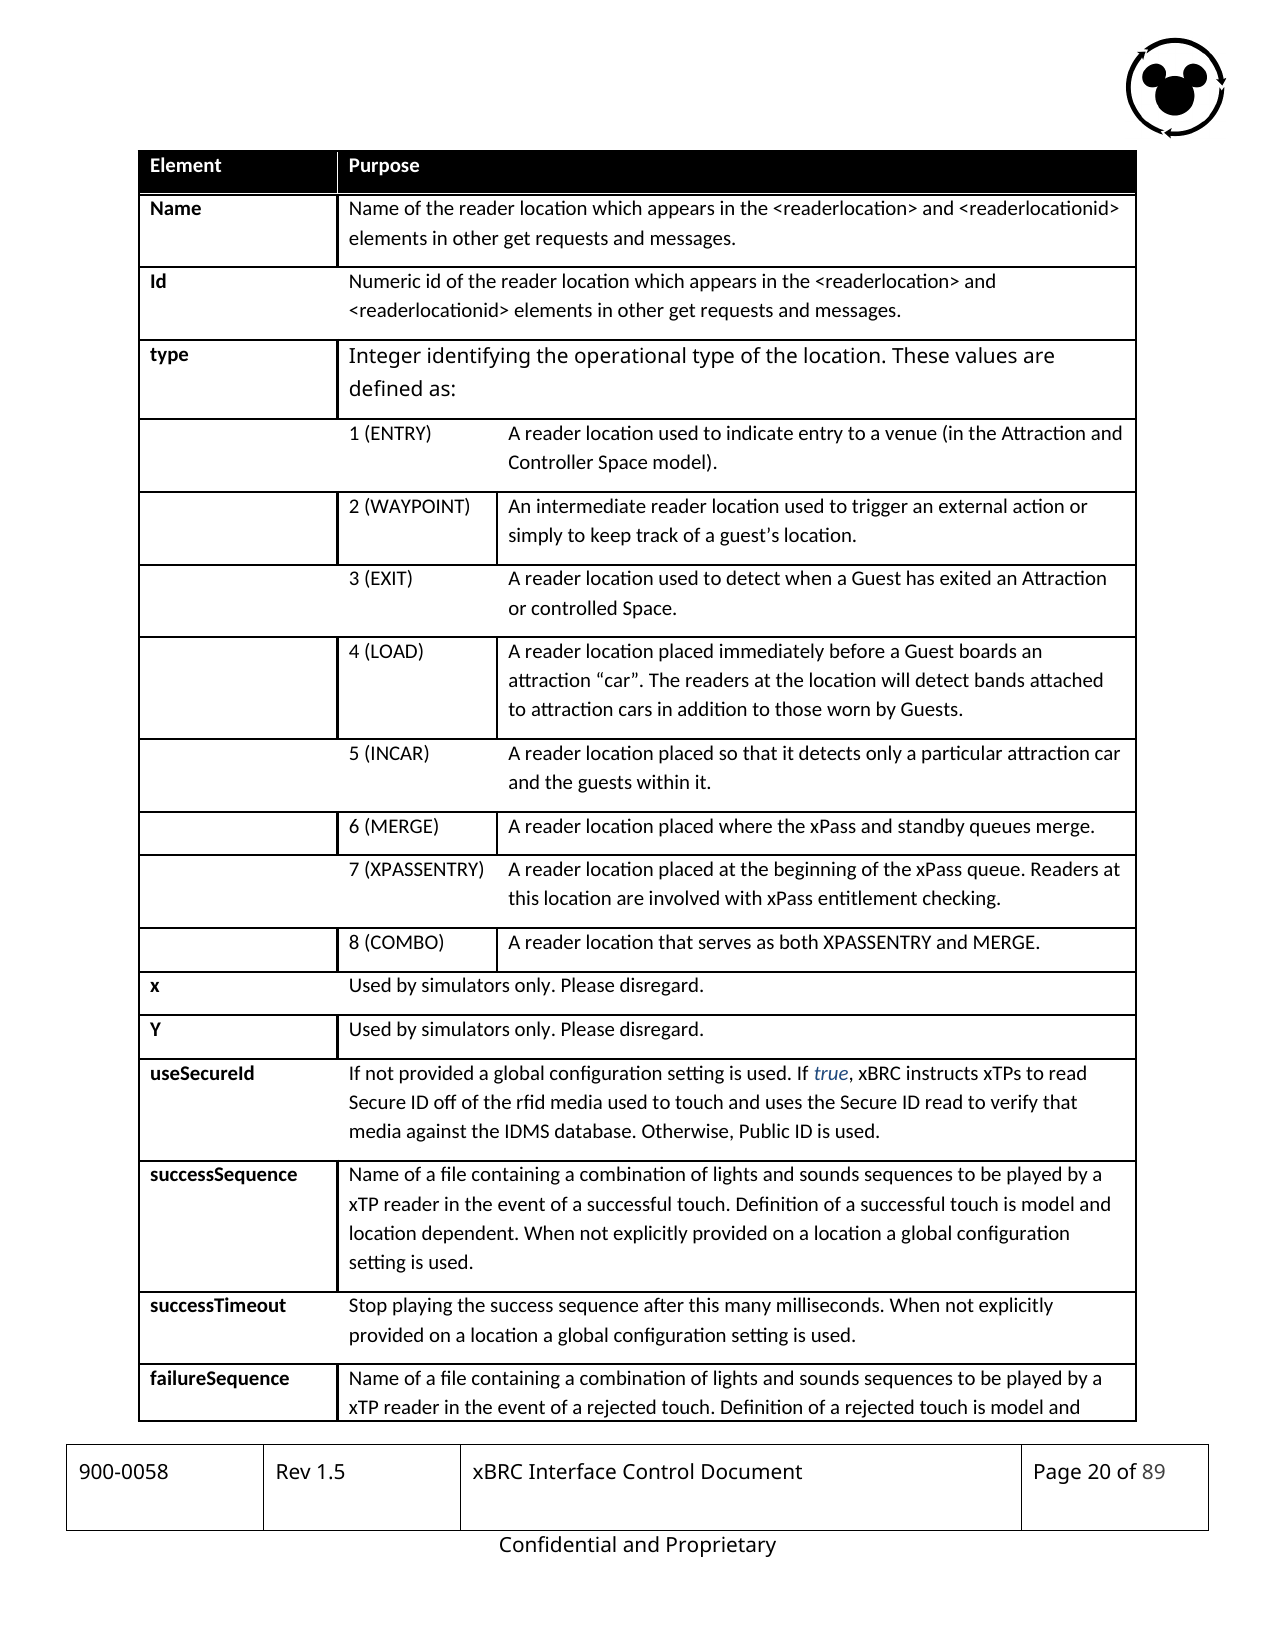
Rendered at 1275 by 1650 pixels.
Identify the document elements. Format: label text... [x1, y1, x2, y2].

table_cell Numeric id of the reader location which appears in the <readerlocation> and <readerlocationid> elements in other get requests and messages. [338, 268, 1135, 339]
table_cell [140, 638, 336, 738]
table_cell A reader location placed immediately before a Guest boards an attraction “car”. The readers at the location will detect bands attached to attraction cars in addition to those worn by Guests. [498, 638, 1135, 738]
table_cell Id [140, 268, 337, 339]
table_cell 3 (EXIT) [338, 566, 497, 636]
picture [1125, 37, 1227, 139]
table_cell 4 (LOAD) [339, 638, 496, 738]
table_cell Name of a file containing a combination of lights and sounds sequences to be played by a xTP reader in the event of a successful touch. Definition of a successful touch is model and location dependent. When not explicitly provided on a location a global configuration setting is used. [339, 1162, 1135, 1291]
table_cell [140, 420, 337, 491]
table_cell 8 (COMBO) [339, 929, 496, 971]
table_cell A reader location that serves as both XPASSENTRY and MERGE. [498, 929, 1135, 971]
table_cell Name of the reader location which appears in the <readerlocation> and <readerlocationid> elements in other get requests and messages. [339, 196, 1135, 266]
table_cell [140, 813, 336, 854]
table_cell Used by simulators only. Please disregard. [339, 1016, 1135, 1058]
table_cell A reader location placed where the xPass and standby queues merge. [498, 813, 1135, 854]
table_cell [140, 856, 337, 927]
table_cell A reader location used to detect when a Guest has exited an Attraction or controlled Space. [497, 566, 1135, 636]
table_cell Integer identifying the operational type of the location. These values are defined as: [339, 341, 1135, 418]
table_cell An intermediate reader location used to trigger an external action or simply to keep track of a guest’s location. [498, 493, 1135, 563]
table_cell x [140, 973, 337, 1014]
table_header Purpose [338, 152, 1135, 193]
table_cell 1 (ENTRY) [338, 420, 497, 491]
table_cell failureSequence [140, 1365, 336, 1420]
table_cell [140, 929, 336, 971]
table_cell Stop playing the success sequence after this many milliseconds. When not explicitly provided on a location a global configuration setting is used. [338, 1293, 1135, 1363]
table_cell 7 (XPASSENTRY) [338, 856, 497, 927]
table_cell useSecureId [140, 1060, 337, 1159]
table_cell A reader location placed at the beginning of the xPass queue. Readers at this location are involved with xPass entitlement checking. [497, 856, 1135, 927]
table_cell A reader location used to indicate entry to a venue (in the Attraction and Controller Space model). [497, 420, 1135, 491]
table_cell If not provided a global configuration setting is used. If true, xBRC instructs xTPs to read Secure ID off of the rfid media used to touch and uses the Secure ID read to verify that media against the IDMS database. Otherwise, Public ID is used. [338, 1060, 1135, 1159]
table_cell [140, 493, 336, 563]
table_cell type [140, 341, 336, 418]
table_cell 2 (WAYPOINT) [339, 493, 496, 563]
table_header Element [140, 152, 337, 193]
table_cell successTimeout [140, 1293, 337, 1363]
table_cell Used by simulators only. Please disregard. [338, 973, 1135, 1014]
table_cell 5 (INCAR) [338, 740, 497, 811]
table_cell A reader location placed so that it detects only a particular attraction car and the guests within it. [497, 740, 1135, 811]
table_cell Y [140, 1016, 336, 1058]
table_cell Name [140, 196, 336, 266]
table_cell successSequence [140, 1162, 336, 1291]
table_cell 6 (MERGE) [339, 813, 496, 854]
table_cell [140, 566, 337, 636]
table_cell [140, 740, 337, 811]
